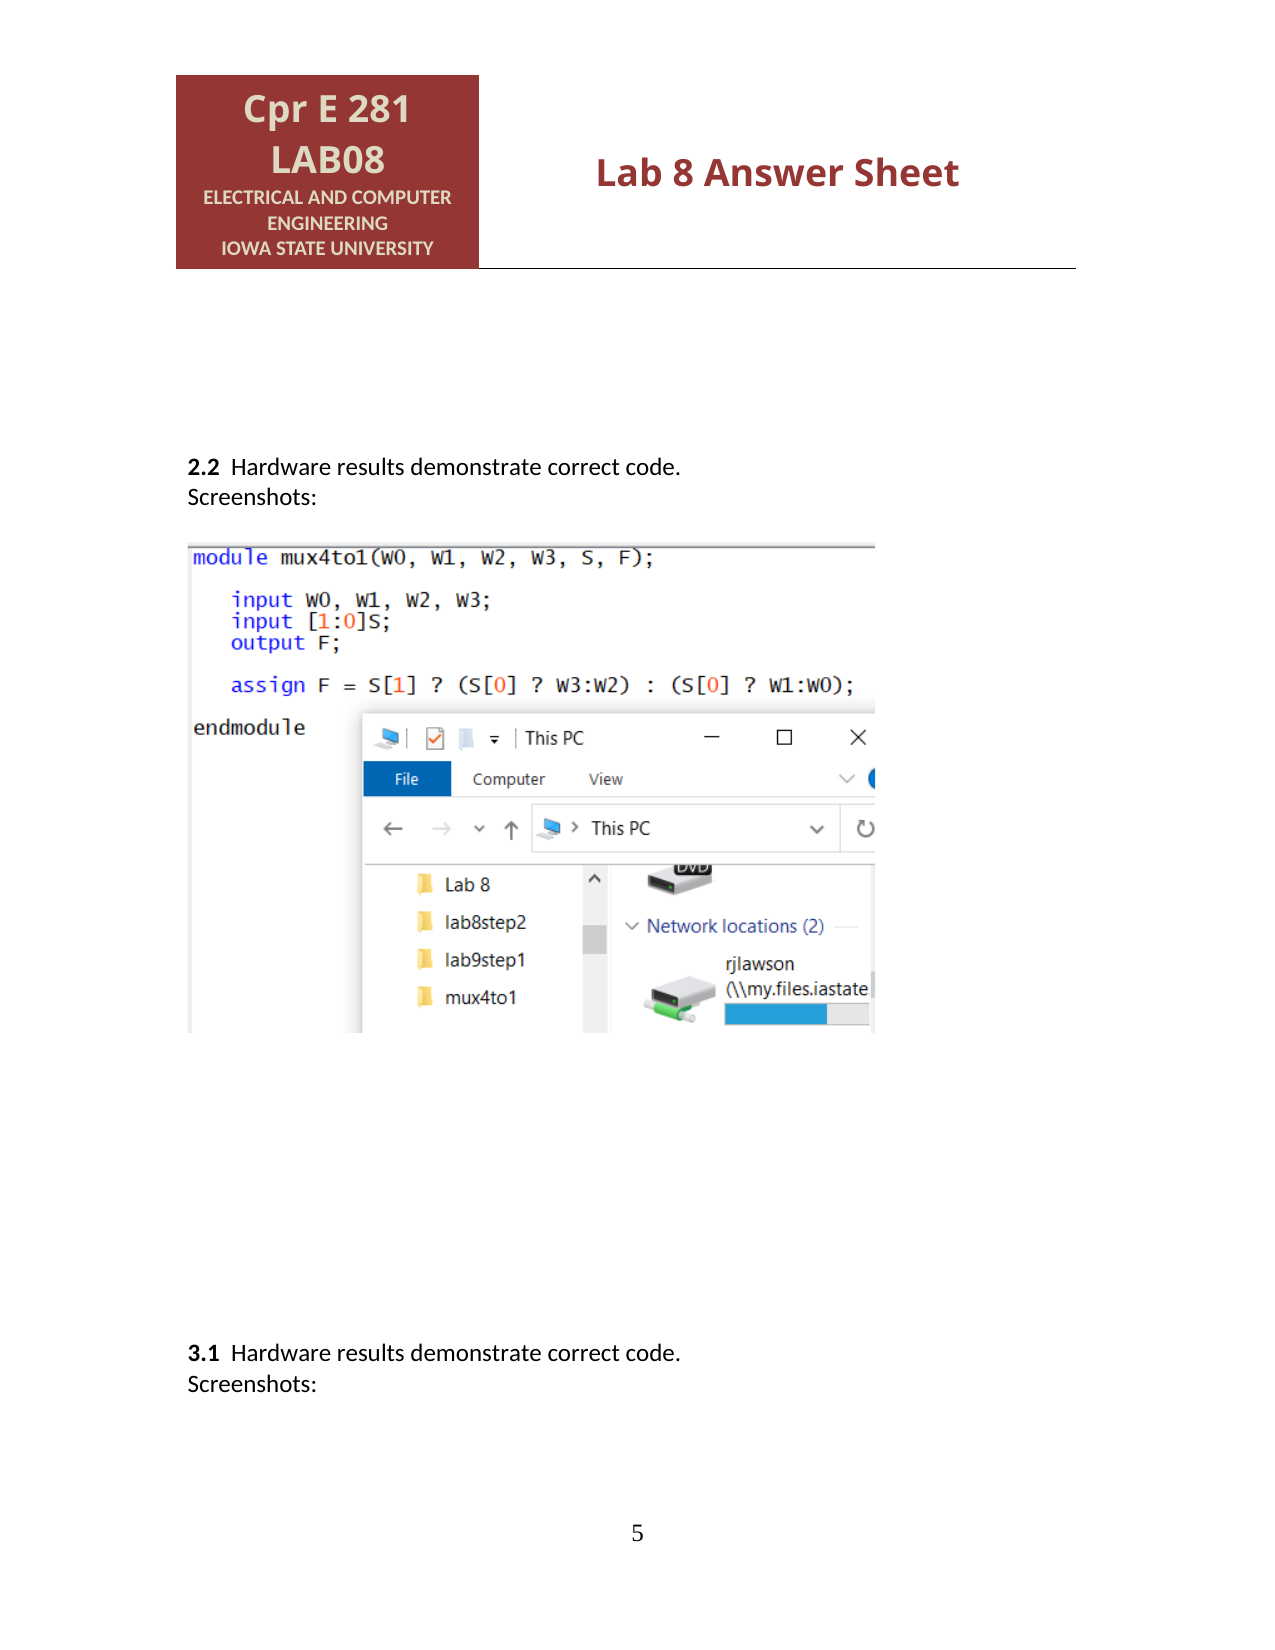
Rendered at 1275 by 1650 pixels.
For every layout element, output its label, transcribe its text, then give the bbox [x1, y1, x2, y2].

text 3.1 Hardware results demonstrate correct code. [187, 1337, 1087, 1368]
picture [187, 542, 876, 1033]
text Screenshots: [187, 1368, 1087, 1398]
text Screenshots: [187, 481, 1087, 512]
text 2.2 Hardware results demonstrate correct code. [187, 451, 1087, 481]
